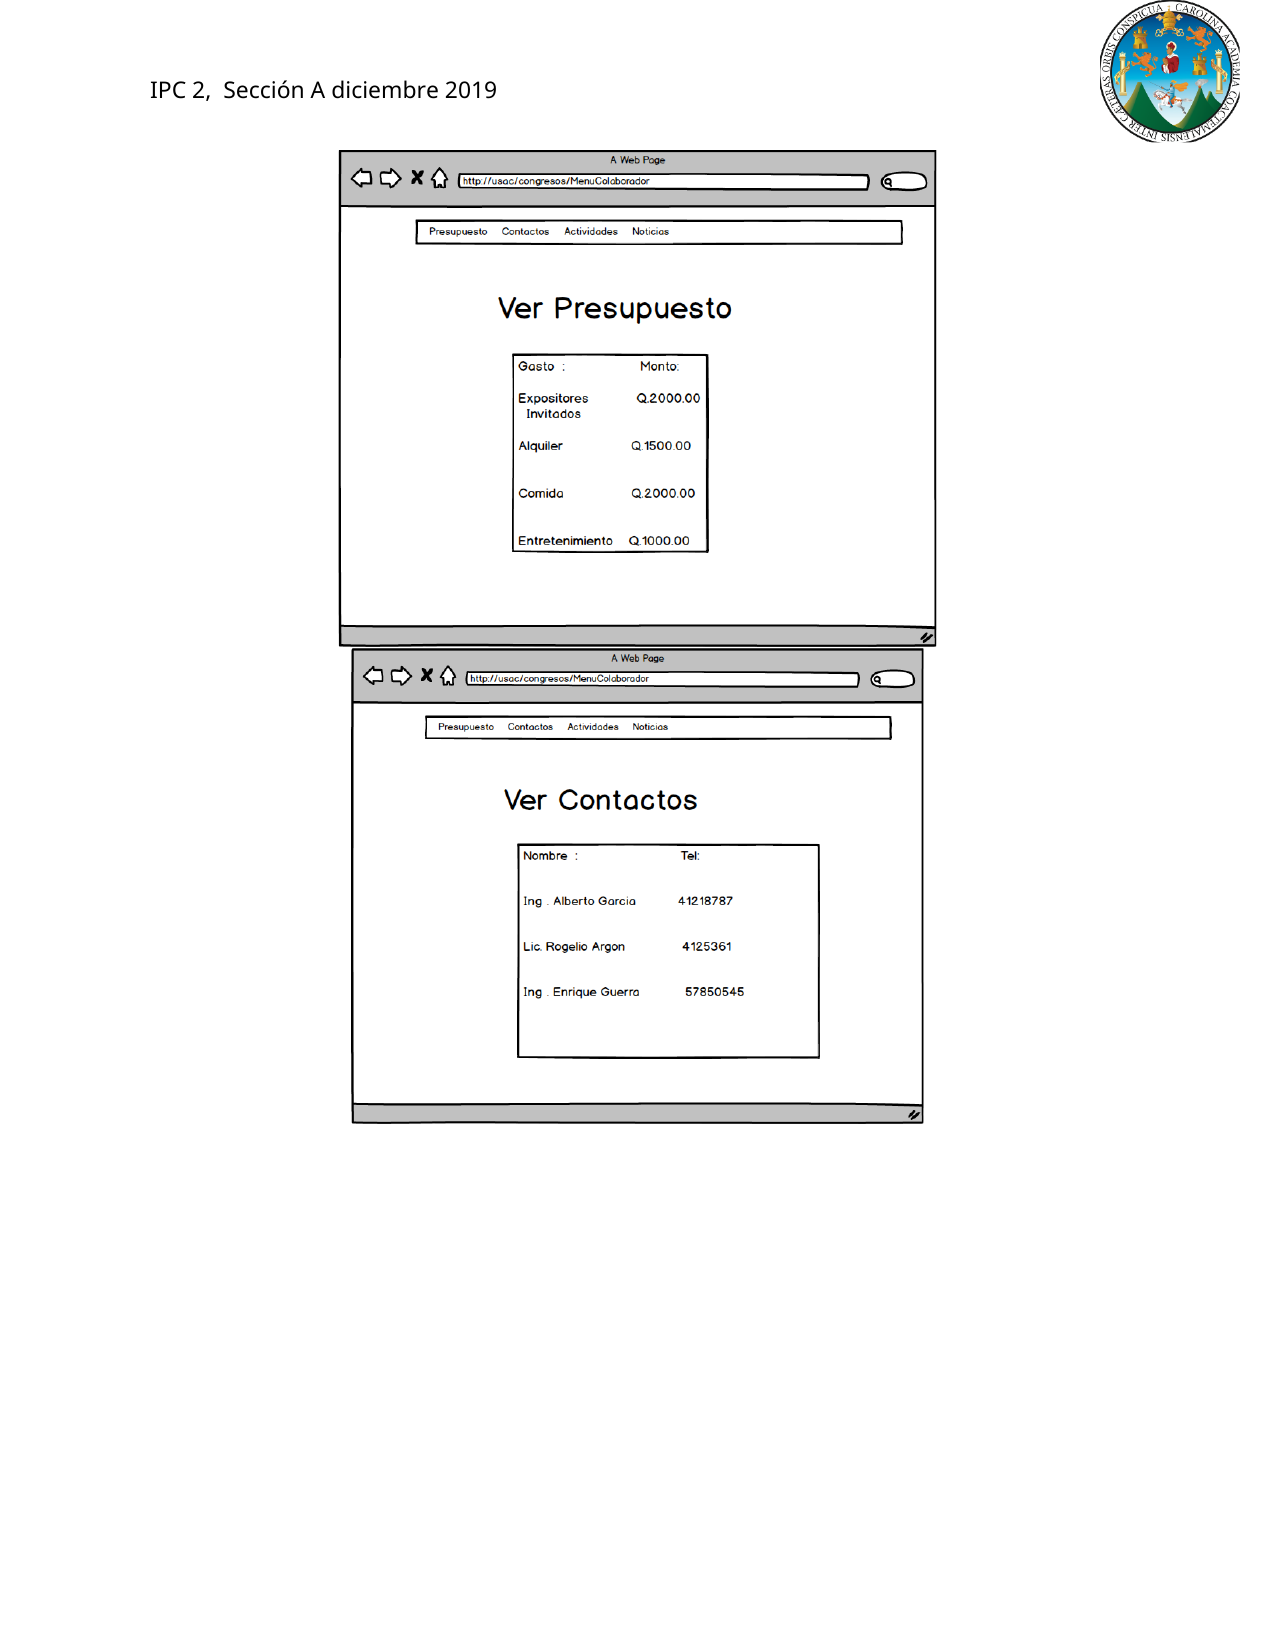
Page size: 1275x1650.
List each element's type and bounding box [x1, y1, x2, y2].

picture [338, 150, 937, 647]
picture [351, 648, 924, 1124]
picture [1098, 0, 1240, 141]
